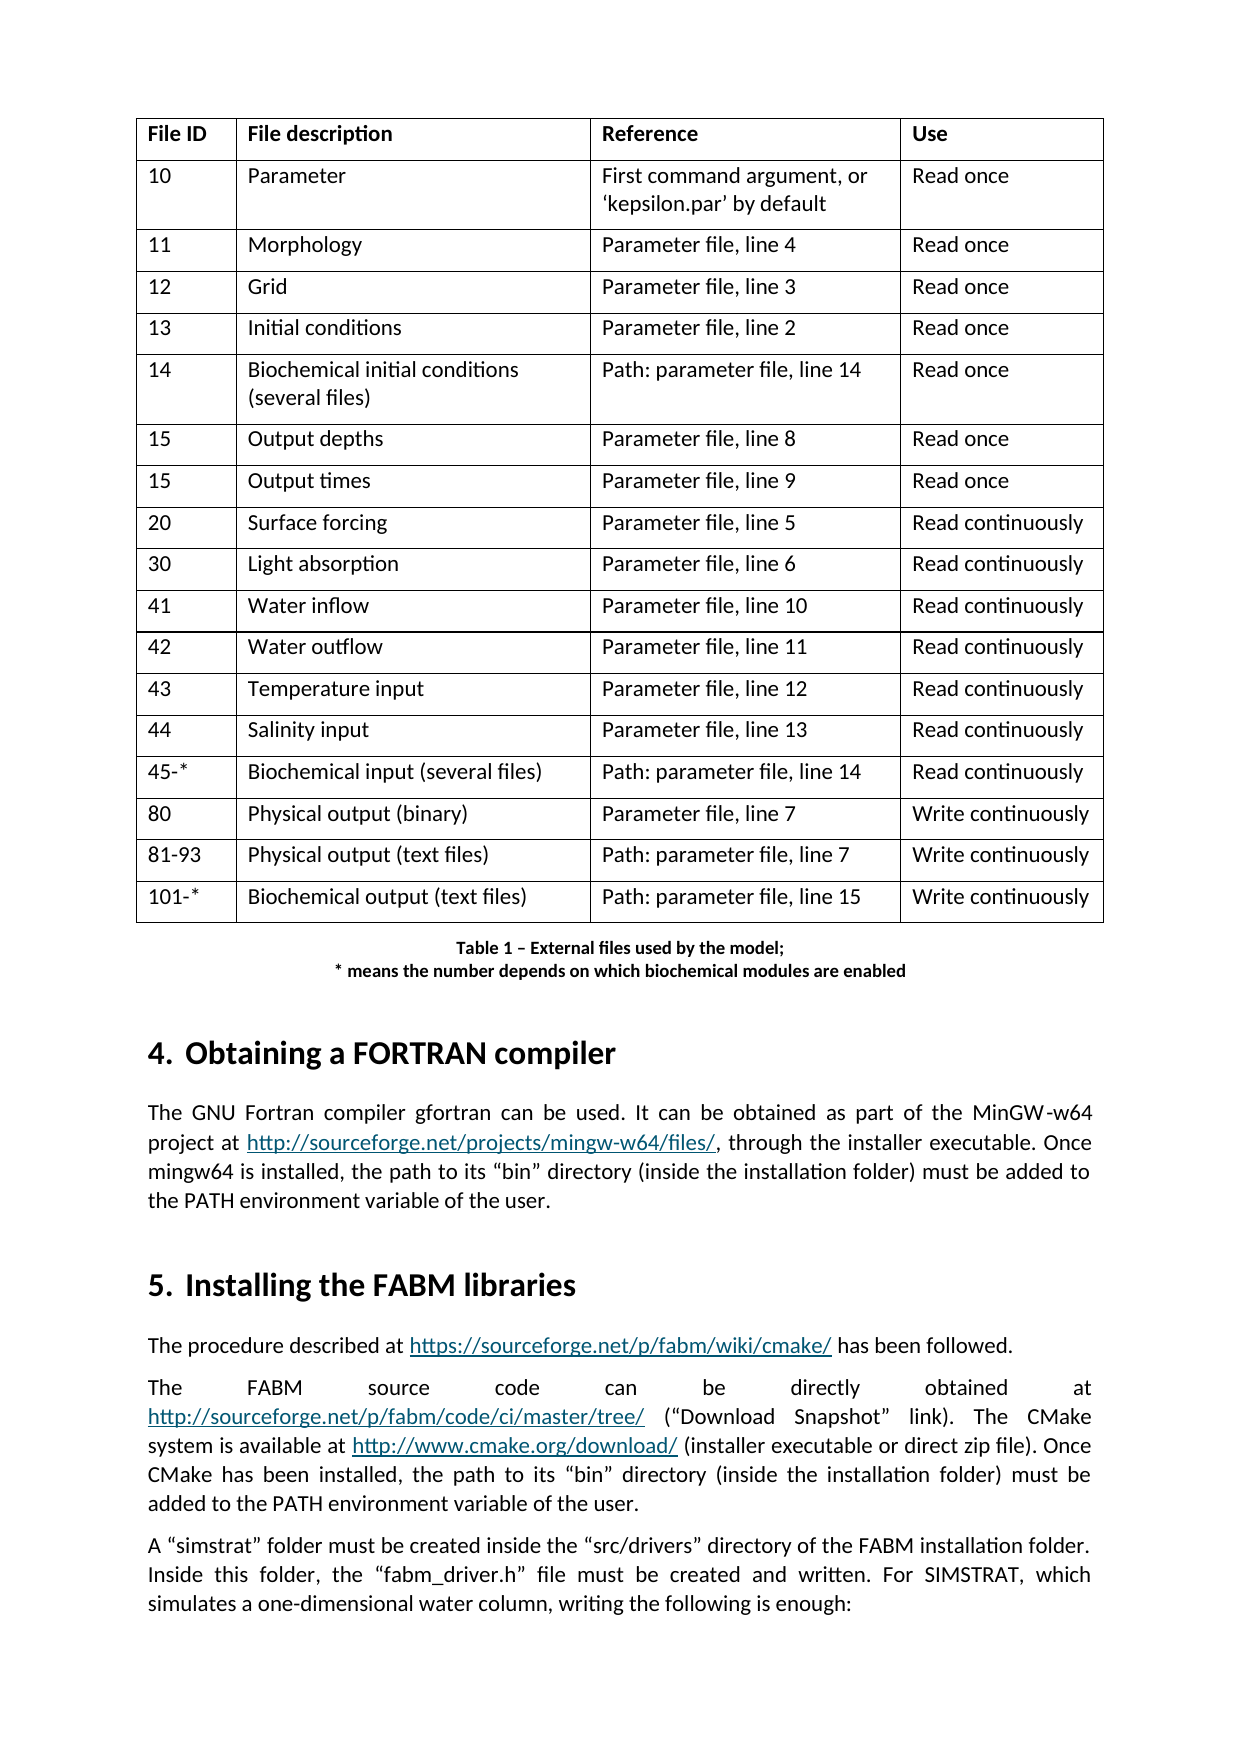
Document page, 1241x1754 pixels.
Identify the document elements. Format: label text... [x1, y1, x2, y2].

table_cell Physical output (text files) [237, 840, 590, 881]
table_cell Parameter file, line 5 [591, 508, 900, 548]
table_cell 44 [137, 716, 236, 756]
table_header File description [237, 119, 590, 160]
table_cell Read once [901, 314, 1103, 354]
table_cell 20 [137, 508, 236, 548]
table_cell Output times [237, 466, 590, 507]
table_cell Read once [901, 230, 1103, 271]
table_cell Parameter file, line 7 [591, 799, 900, 839]
table_cell 15 [137, 466, 236, 507]
table_cell Physical output (binary) [237, 799, 590, 839]
table_cell Parameter file, line 3 [591, 272, 900, 312]
table_cell Write continuously [901, 799, 1103, 839]
table_cell Light absorption [237, 549, 590, 590]
table_cell Path: parameter file, line 7 [591, 840, 900, 881]
table_header File ID [137, 119, 236, 160]
table_cell Output depths [237, 425, 590, 465]
table_cell 14 [137, 355, 236, 423]
table_cell Parameter file, line 6 [591, 549, 900, 590]
table_cell Path: parameter file, line 14 [591, 757, 900, 798]
table_cell Read once [901, 425, 1103, 465]
table_cell Read once [901, 161, 1103, 229]
table_cell Parameter file, line 8 [591, 425, 900, 465]
text Table 1 – External files used by the model; * means the number depends on which biochemical modules are enabled [148, 936, 1092, 982]
table_header Use [901, 119, 1103, 160]
table_cell Parameter file, line 9 [591, 466, 900, 507]
table_cell Parameter file, line 10 [591, 591, 900, 631]
text The procedure described at https://sourceforge.net/p/fabm/wiki/cmake/ has been followed. [148, 1330, 1092, 1359]
table_cell 11 [137, 230, 236, 271]
table_cell Read continuously [901, 633, 1103, 673]
table_cell Path: parameter file, line 15 [591, 882, 900, 922]
table_cell 30 [137, 549, 236, 590]
table_cell Write continuously [901, 882, 1103, 922]
table_cell 41 [137, 591, 236, 631]
table_cell Read continuously [901, 508, 1103, 548]
table_header Reference [591, 119, 900, 160]
table_cell 13 [137, 314, 236, 354]
table_cell Water outflow [237, 633, 590, 673]
table_cell 42 [137, 633, 236, 673]
table_cell Read once [901, 355, 1103, 423]
table_cell Salinity input [237, 716, 590, 756]
table_cell 15 [137, 425, 236, 465]
table_cell 80 [137, 799, 236, 839]
table_cell 45-* [137, 757, 236, 798]
table_cell Biochemical initial conditions (several files) [237, 355, 590, 423]
table_cell 101-* [137, 882, 236, 922]
table_cell Parameter file, line 4 [591, 230, 900, 271]
subtitle Installing the FABM libraries [148, 1264, 1092, 1305]
table_cell Biochemical output (text files) [237, 882, 590, 922]
table_cell Read continuously [901, 549, 1103, 590]
table_cell Parameter file, line 11 [591, 633, 900, 673]
table_cell Read continuously [901, 757, 1103, 798]
table_cell Read once [901, 272, 1103, 312]
table_cell Biochemical input (several files) [237, 757, 590, 798]
table_cell Read continuously [901, 716, 1103, 756]
table_cell 81-93 [137, 840, 236, 881]
table_cell Read once [901, 466, 1103, 507]
table_cell Parameter file, line 2 [591, 314, 900, 354]
table_cell Surface forcing [237, 508, 590, 548]
table_cell Write continuously [901, 840, 1103, 881]
table_cell Path: parameter file, line 14 [591, 355, 900, 423]
table_cell Read continuously [901, 591, 1103, 631]
table_cell Temperature input [237, 674, 590, 714]
table_cell Read continuously [901, 674, 1103, 714]
text A “simstrat” folder must be created inside the “src/drivers” directory of the FABM installation folder. Inside this folder, the “fabm_driver.h” file must be created and written. For SIMSTRAT, which simulates a one-dimensional water column, writing the following is enough: [148, 1530, 1092, 1617]
table_cell Parameter file, line 13 [591, 716, 900, 756]
table_cell Water inflow [237, 591, 590, 631]
text The GNU Fortran compiler gfortran can be used. It can be obtained as part of the MinGW-w64 project at http://sourceforge.net/projects/mingw-w64/files/, through the installer executable. Once mingw64 is installed, the path to its “bin” directory (inside the installation folder) must be added to the PATH environment variable of the user. [148, 1097, 1092, 1214]
table_cell First command argument, or ‘kepsilon.par’ by default [591, 161, 900, 229]
table_cell 12 [137, 272, 236, 312]
subtitle Obtaining a FORTRAN compiler [148, 1032, 1092, 1072]
table_cell 43 [137, 674, 236, 714]
text The FABM source code can be directly obtained at http://sourceforge.net/p/fabm/code/ci/master/tree/ (“Download Snapshot” link). The CMake system is available at http://www.cmake.org/download/ (installer executable or direct zip file). Once CMake has been installed, the path to its “bin” directory (inside the installation folder) must be added to the PATH environment variable of the user. [148, 1371, 1092, 1517]
table_cell Parameter file, line 12 [591, 674, 900, 714]
table_cell Initial conditions [237, 314, 590, 354]
table_cell 10 [137, 161, 236, 229]
table_cell Parameter [237, 161, 590, 229]
table_cell Morphology [237, 230, 590, 271]
table_cell Grid [237, 272, 590, 312]
